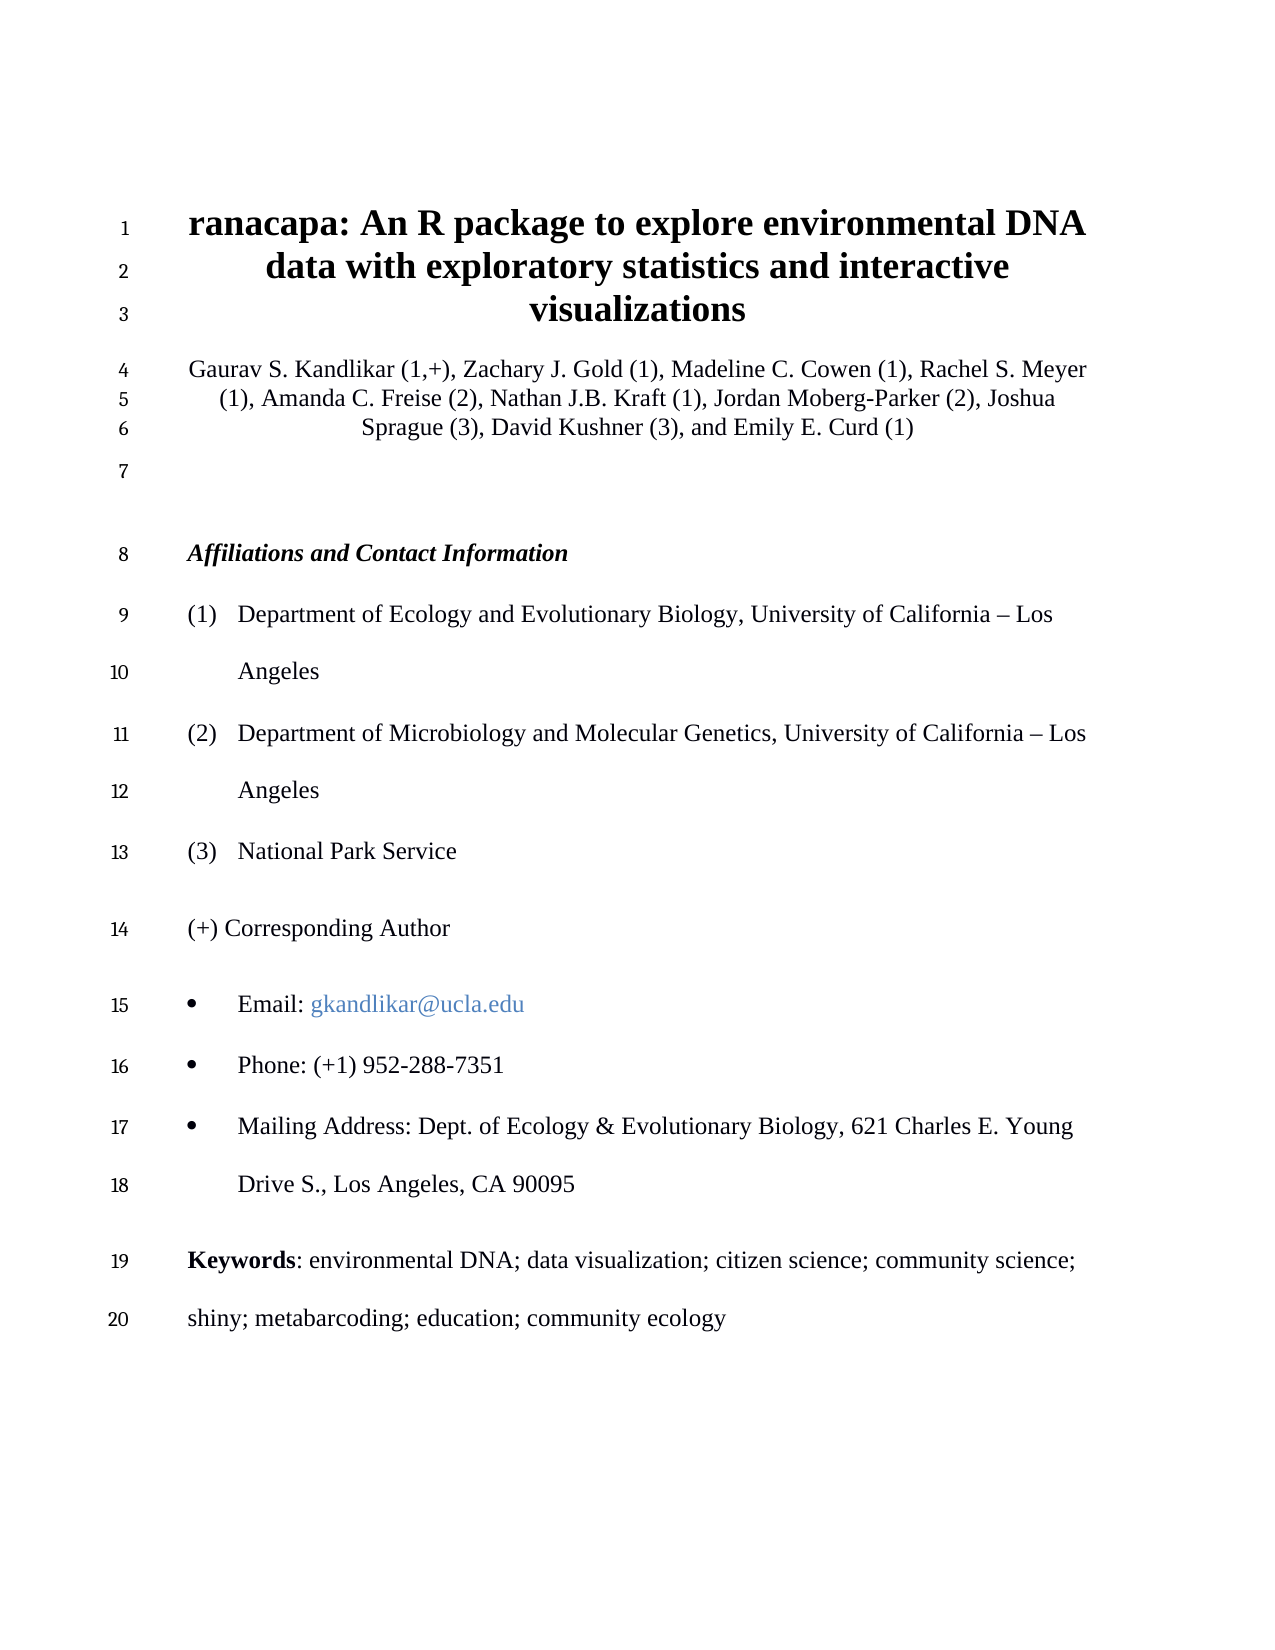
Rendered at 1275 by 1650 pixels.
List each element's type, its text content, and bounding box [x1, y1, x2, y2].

text Gaurav S. Kandlikar (1,+), Zachary J. Gold (1), Madeline C. Cowen (1), Rachel S. Meyer (1), Amanda C. Freise (2), Nathan J.B. Kraft (1), Jordan Moberg-Parker (2), Joshua Sprague (3), David Kushner (3), and Emily E. Curd (1) [187, 354, 1087, 441]
title ranacapa: An R package to explore environmental DNA data with exploratory statistics and interactive visualizations [187, 200, 1087, 329]
text (+) Corresponding Author [187, 913, 1087, 941]
text Keywords: environmental DNA; data visualization; citizen science; community science; shiny; metabarcoding; education; community ecology [187, 1245, 1087, 1331]
list Email: gkandlikar@ucla.edu [187, 989, 1087, 1018]
subtitle Affiliations and Contact Information [187, 538, 1087, 566]
list Phone: (+1) 952-288-7351 [187, 1050, 1087, 1079]
list Department of Microbiology and Molecular Genetics, University of California – Los Angeles [187, 718, 1087, 804]
list Department of Ecology and Evolutionary Biology, University of California – Los Angeles [187, 599, 1087, 685]
list National Park Service [187, 836, 1087, 865]
list Mailing Address: Dept. of Ecology & Evolutionary Biology, 621 Charles E. Young Drive S., Los Angeles, CA 90095 [187, 1111, 1087, 1198]
